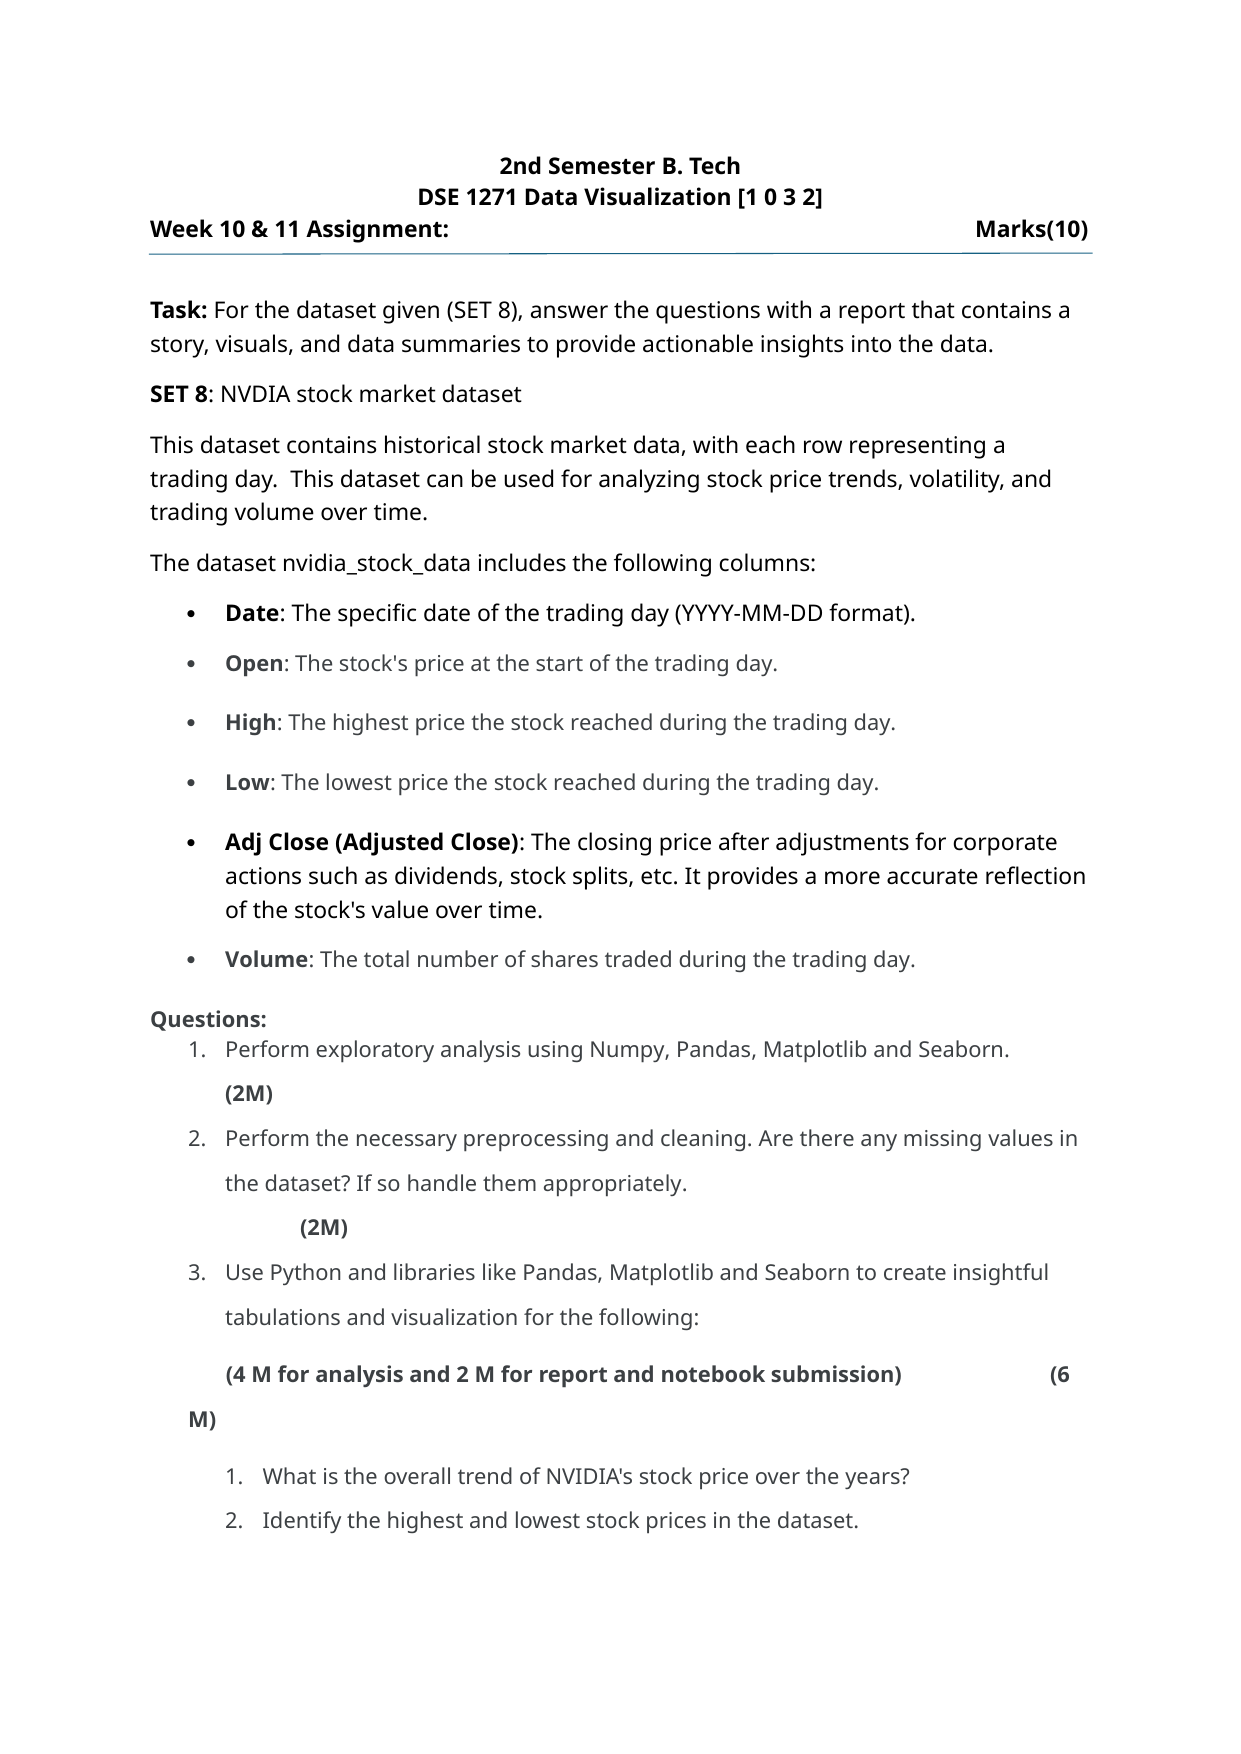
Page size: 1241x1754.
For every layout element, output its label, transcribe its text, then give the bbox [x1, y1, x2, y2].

text The dataset nvidia_stock_data includes the following columns: [150, 547, 1090, 578]
text Questions: [150, 1004, 1090, 1033]
list Low: The lowest price the stock reached during the trading day. [187, 767, 1090, 796]
text 2nd Semester B. Tech [150, 150, 1090, 181]
list What is the overall trend of NVIDIA's stock price over the years? [225, 1461, 1090, 1491]
list Open: The stock's price at the start of the trading day. [187, 647, 1090, 677]
text Week 10 & 11 Assignment: Marks(10) [150, 212, 1090, 244]
text SET 8: NVDIA stock market dataset [150, 378, 1090, 409]
list Perform exploratory analysis using Numpy, Pandas, Matplotlib and Seaborn. (2M) [188, 1033, 1090, 1108]
list Perform the necessary preprocessing and cleaning. Are there any missing values in the dataset? If so handle them appropriately. (2M) [188, 1123, 1090, 1242]
list Use Python and libraries like Pandas, Matplotlib and Seaborn to create insightful tabulations and visualization for the following: [188, 1257, 1090, 1331]
list High: The highest price the stock reached during the trading day. [187, 707, 1090, 737]
text (4 M for analysis and 2 M for report and notebook submission) (6 M) [188, 1359, 1090, 1433]
text DSE 1271 Data Visualization [1 0 3 2] [150, 181, 1090, 212]
list Adj Close (Adjusted Close): The closing price after adjustments for corporate actions such as dividends, stock splits, etc. It provides a more accurate reflection of the stock's value over time. [187, 826, 1090, 925]
list Date: The specific date of the trading day (YYYY-MM-DD format). [187, 597, 1090, 628]
text This dataset contains historical stock market data, with each row representing a trading day. This dataset can be used for analyzing stock price trends, volatility, and trading volume over time. [150, 429, 1090, 527]
text Task: For the dataset given (SET 8), answer the questions with a report that contains a story, visuals, and data summaries to provide actionable insights into the data. [150, 294, 1090, 359]
list Volume: The total number of shares traded during the trading day. [187, 944, 1090, 974]
list Identify the highest and lowest stock prices in the dataset. [225, 1505, 1090, 1535]
